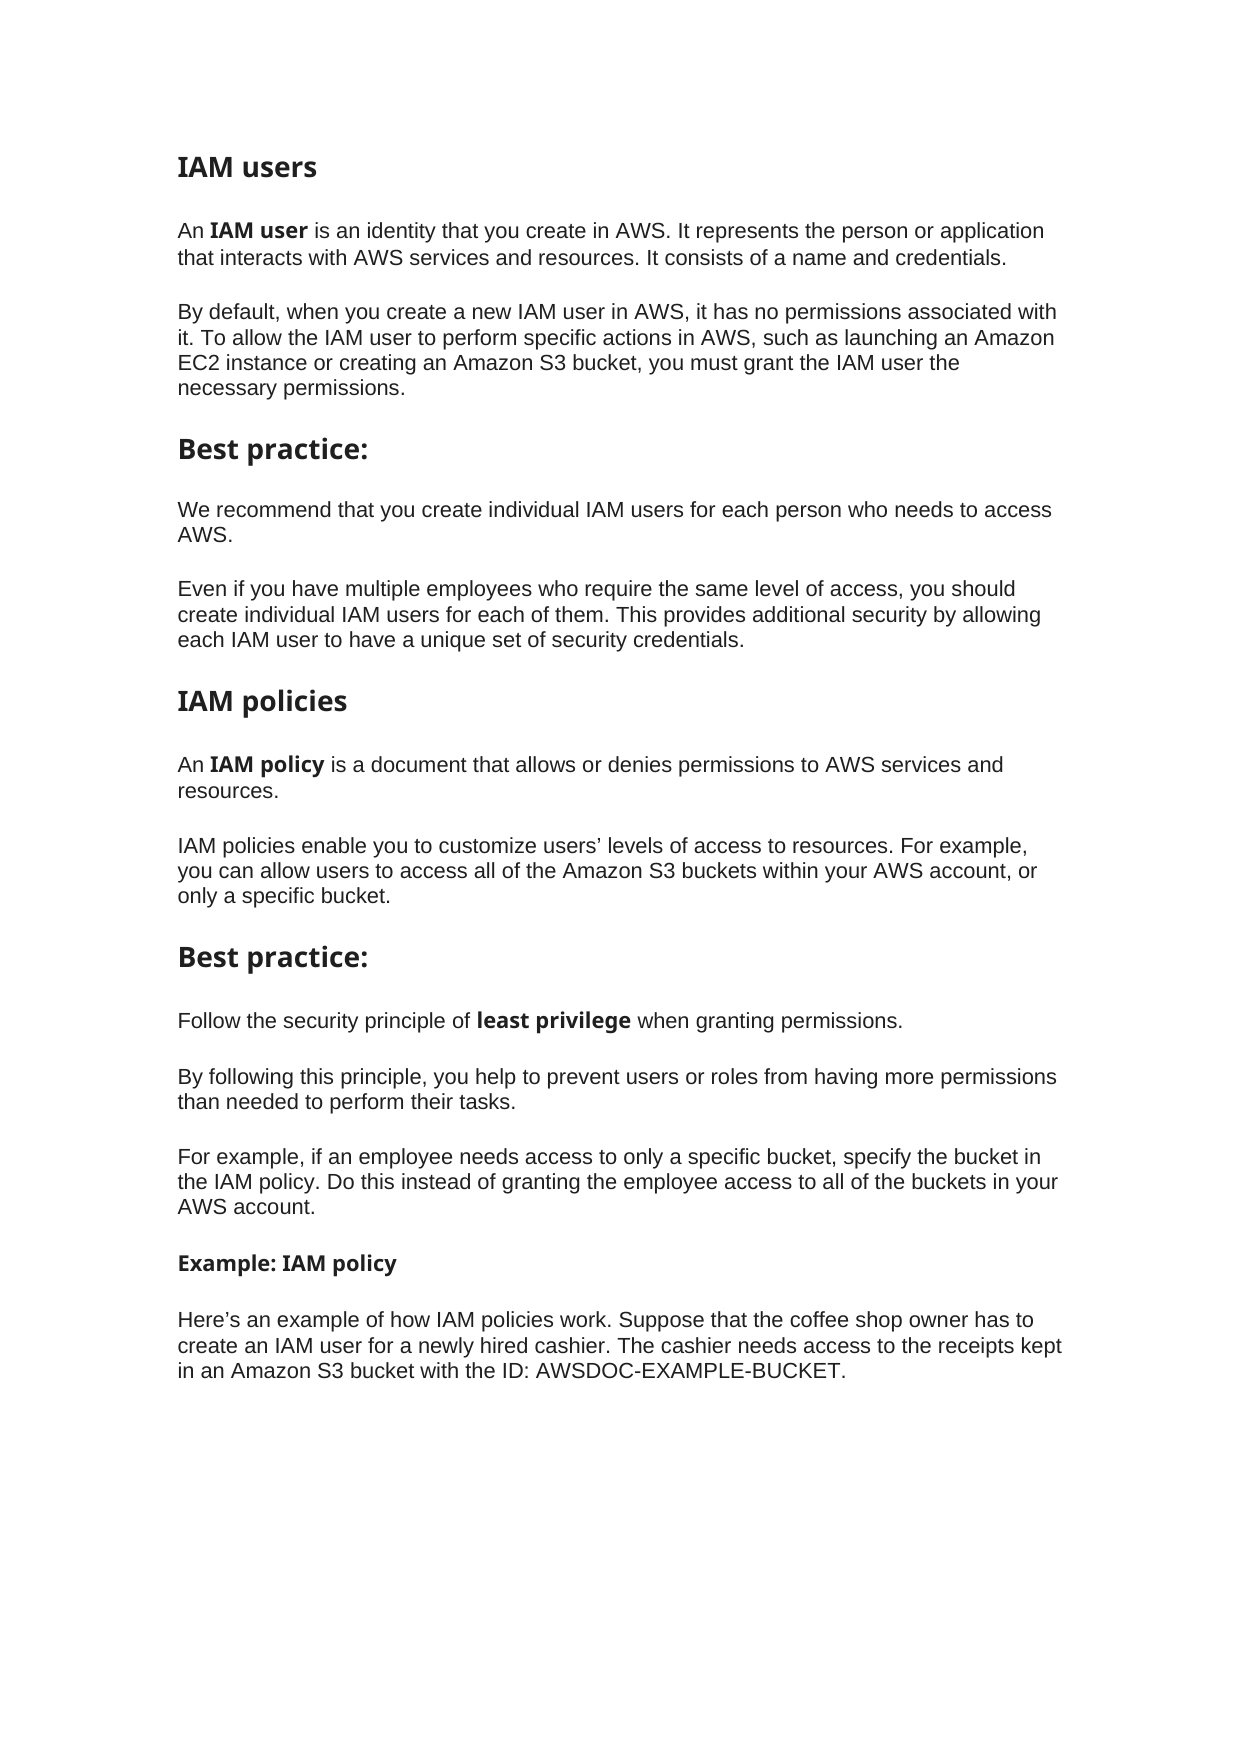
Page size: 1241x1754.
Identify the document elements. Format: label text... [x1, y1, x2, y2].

text Best practice: [177, 429, 1063, 468]
text For example, if an employee needs access to only a specific bucket, specify the bucket in the IAM policy. Do this instead of granting the employee access to all of the buckets in your AWS account. [177, 1144, 1063, 1219]
text IAM users [177, 148, 1063, 186]
text An IAM user is an identity that you create in AWS. It represents the person or application that interacts with AWS services and resources. It consists of a name and credentials. [177, 215, 1063, 270]
text Here’s an example of how IAM policies work. Suppose that the coffee shop owner has to create an IAM user for a newly hired cashier. The cashier needs access to the receipts kept in an Amazon S3 bucket with the ID: AWSDOC-EXAMPLE-BUCKET. [177, 1307, 1063, 1383]
text Best practice: [177, 938, 1063, 976]
text We recommend that you create individual IAM users for each person who needs to access AWS. [177, 497, 1063, 547]
text IAM policies enable you to customize users’ levels of access to resources. For example, you can allow users to access all of the Amazon S3 buckets within your AWS account, or only a specific bucket. [177, 833, 1063, 908]
text IAM policies [177, 681, 1063, 719]
text Follow the security principle of least privilege when granting permissions. [177, 1005, 1063, 1035]
text Example: IAM policy [177, 1248, 1063, 1278]
text Even if you have multiple employees who require the same level of access, you should create individual IAM users for each of them. This provides additional security by allowing each IAM user to have a unique set of security credentials. [177, 576, 1063, 652]
text By following this principle, you help to prevent users or roles from having more permissions than needed to perform their tasks. [177, 1064, 1063, 1114]
text By default, when you create a new IAM user in AWS, it has no permissions associated with it. To allow the IAM user to perform specific actions in AWS, such as launching an Amazon EC2 instance or creating an Amazon S3 bucket, you must grant the IAM user the necessary permissions. [177, 299, 1063, 400]
text An IAM policy is a document that allows or denies permissions to AWS services and resources. [177, 749, 1063, 804]
